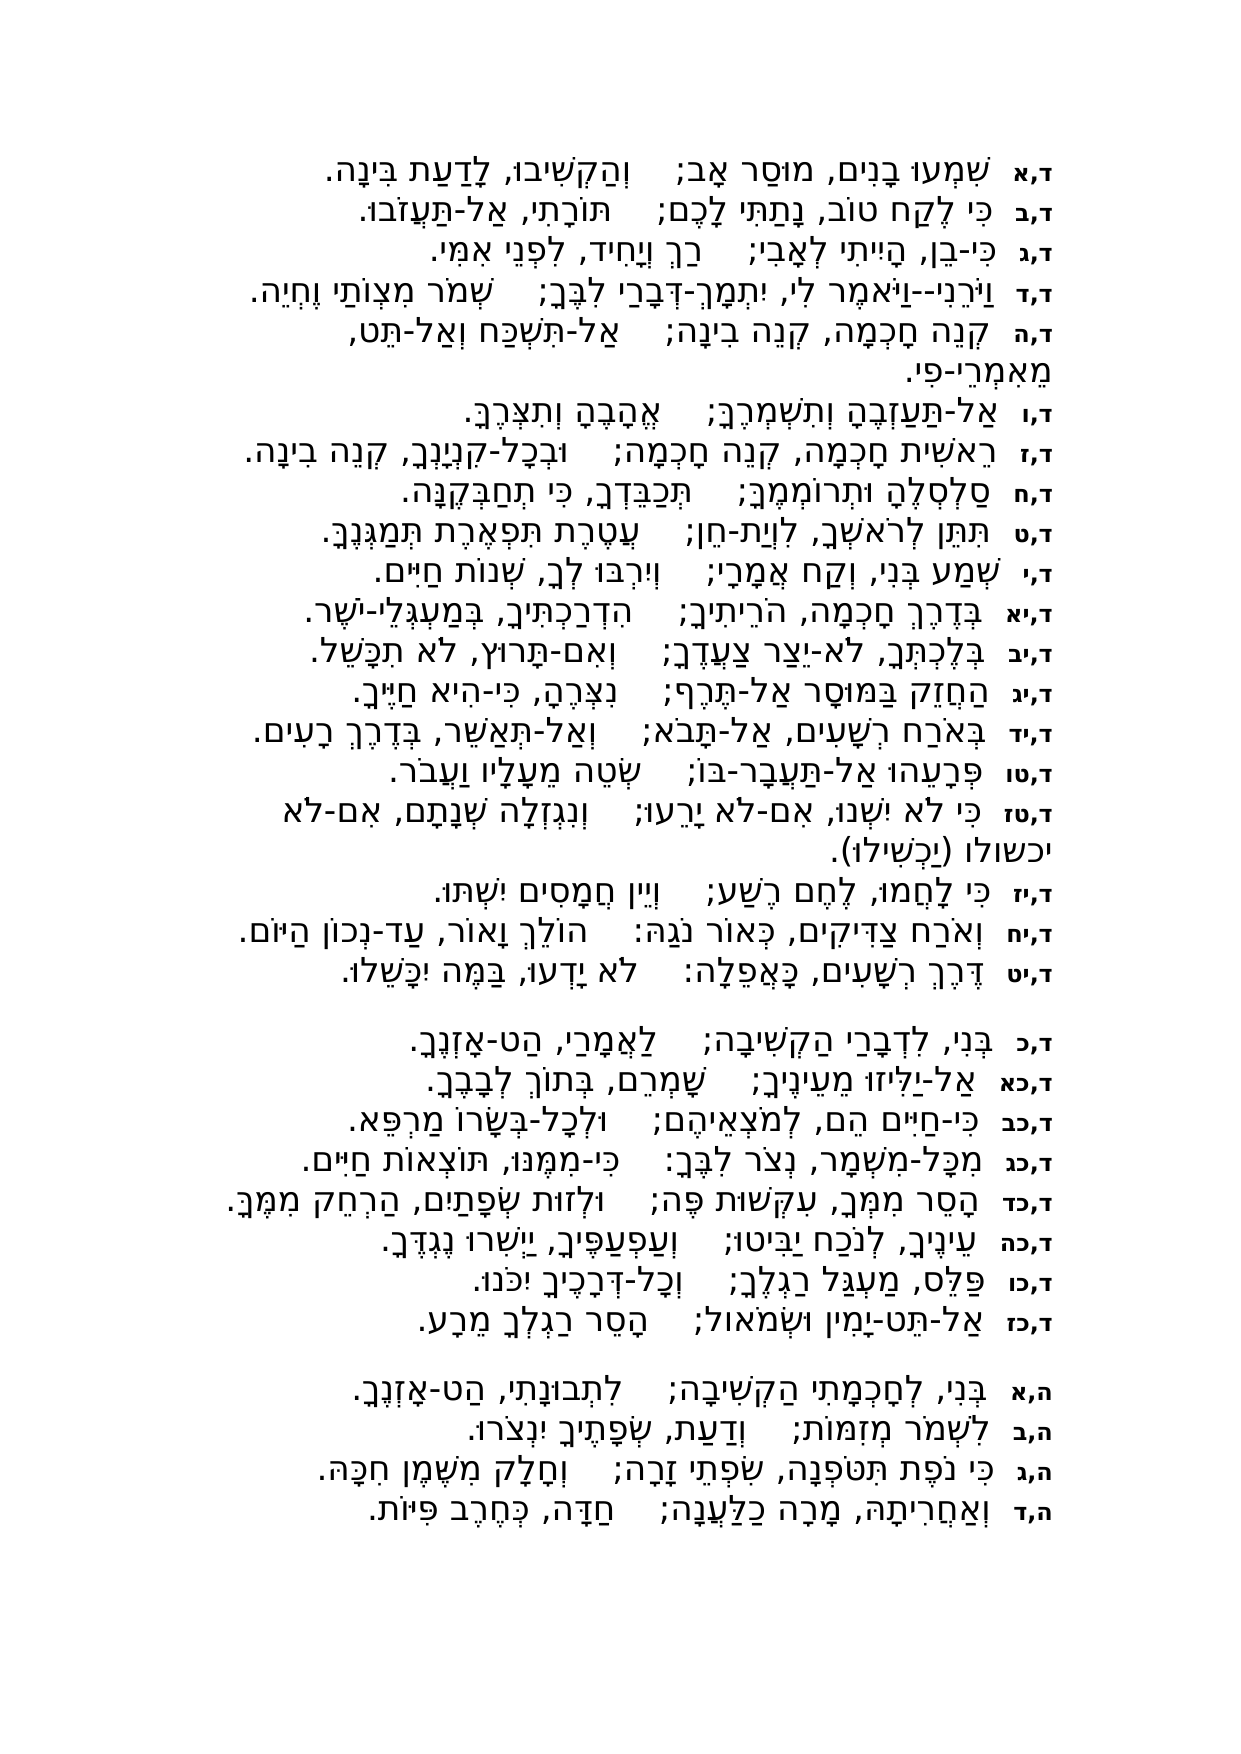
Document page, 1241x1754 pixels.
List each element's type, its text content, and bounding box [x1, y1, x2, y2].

text ד,כ בְּנִי, לִדְבָרַי הַקְשִׁיבָה; לַאֲמָרַי, הַט-אָזְנֶךָ. ד,כא אַל-יַלִּיזוּ מֵעֵינֶיךָ; שָׁמְרֵם, בְּתוֹךְ לְבָבֶךָ. ד,כב כִּי-חַיִּים הֵם, לְמֹצְאֵיהֶם; וּלְכָל-בְּשָׂרוֹ מַרְפֵּא. ד,כג מִכָּל-מִשְׁמָר, נְצֹר לִבֶּךָ: כִּי-מִמֶּנּוּ, תּוֹצְאוֹת חַיִּים. ד,כד הָסֵר מִמְּךָ, עִקְּשׁוּת פֶּה; וּלְזוּת שְׂפָתַיִם, הַרְחֵק מִמֶּךָּ. ד,כה עֵינֶיךָ, לְנֹכַח יַבִּיטוּ; וְעַפְעַפֶּיךָ, יַיְשִׁרוּ נֶגְדֶּךָ. ד,כו פַּלֵּס, מַעְגַּל רַגְלֶךָ; וְכָל-דְּרָכֶיךָ יִכֹּנוּ. ד,כז אַל-תֵּט-יָמִין וּשְׂמֹאול; הָסֵר רַגְלְךָ מֵרָע. [187, 1019, 1053, 1339]
text ד,א שִׁמְעוּ בָנִים, מוּסַר אָב; וְהַקְשִׁיבוּ, לָדַעַת בִּינָה. ד,ב כִּי לֶקַח טוֹב, נָתַתִּי לָכֶם; תּוֹרָתִי, אַל-תַּעֲזֹבוּ. ד,ג כִּי-בֵן, הָיִיתִי לְאָבִי; רַךְ וְיָחִיד, לִפְנֵי אִמִּי. ד,ד וַיֹּרֵנִי--וַיֹּאמֶר לִי, יִתְמָךְ-דְּבָרַי לִבֶּךָ; שְׁמֹר מִצְו‍ֹתַי וֶחְיֵה. ד,ה קְנֵה חָכְמָה, קְנֵה בִינָה; אַל-תִּשְׁכַּח וְאַל-תֵּט, מֵאִמְרֵי-פִי. ד,ו אַל-תַּעַזְבֶהָ וְתִשְׁמְרֶךָּ; אֱהָבֶהָ וְתִצְּרֶךָּ. ד,ז רֵאשִׁית חָכְמָה, קְנֵה חָכְמָה; וּבְכָל-קִנְיָנְךָ, קְנֵה בִינָה. ד,ח סַלְסְלֶהָ וּתְרוֹמְמֶךָּ; תְּכַבֵּדְךָ, כִּי תְחַבְּקֶנָּה. ד,ט תִּתֵּן לְרֹאשְׁךָ, לִוְיַת-חֵן; עֲטֶרֶת תִּפְאֶרֶת תְּמַגְּנֶךָּ. ד,י שְׁמַע בְּנִי, וְקַח אֲמָרָי; וְיִרְבּוּ לְךָ, שְׁנוֹת חַיִּים. ד,יא בְּדֶרֶךְ חָכְמָה, הֹרֵיתִיךָ; הִדְרַכְתִּיךָ, בְּמַעְגְּלֵי-יֹשֶׁר. ד,יב בְּלֶכְתְּךָ, לֹא-יֵצַר צַעֲדֶךָ; וְאִם-תָּרוּץ, לֹא תִכָּשֵׁל. ד,יג הַחֲזֵק בַּמּוּסָר אַל-תֶּרֶף; נִצְּרֶהָ, כִּי-הִיא חַיֶּיךָ. ד,יד בְּאֹרַח רְשָׁעִים, אַל-תָּבֹא; וְאַל-תְּאַשֵּׁר, בְּדֶרֶךְ רָעִים. ד,טו פְּרָעֵהוּ אַל-תַּעֲבָר-בּוֹ; שְׂטֵה מֵעָלָיו וַעֲבֹר. ד,טז כִּי לֹא יִשְׁנוּ, אִם-לֹא יָרֵעוּ; וְנִגְזְלָה שְׁנָתָם, אִם-לֹא יכשולו (יַכְשִׁילוּ). ד,יז כִּי לָחֲמוּ, לֶחֶם רֶשַׁע; וְיֵין חֲמָסִים יִשְׁתּוּ. ד,יח וְאֹרַח צַדִּיקִים, כְּאוֹר נֹגַהּ: הוֹלֵךְ וָאוֹר, עַד-נְכוֹן הַיּוֹם. ד,יט דֶּרֶךְ רְשָׁעִים, כָּאֲפֵלָה: לֹא יָדְעוּ, בַּמֶּה יִכָּשֵׁלוּ. [187, 150, 1053, 990]
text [187, 1368, 1053, 1528]
